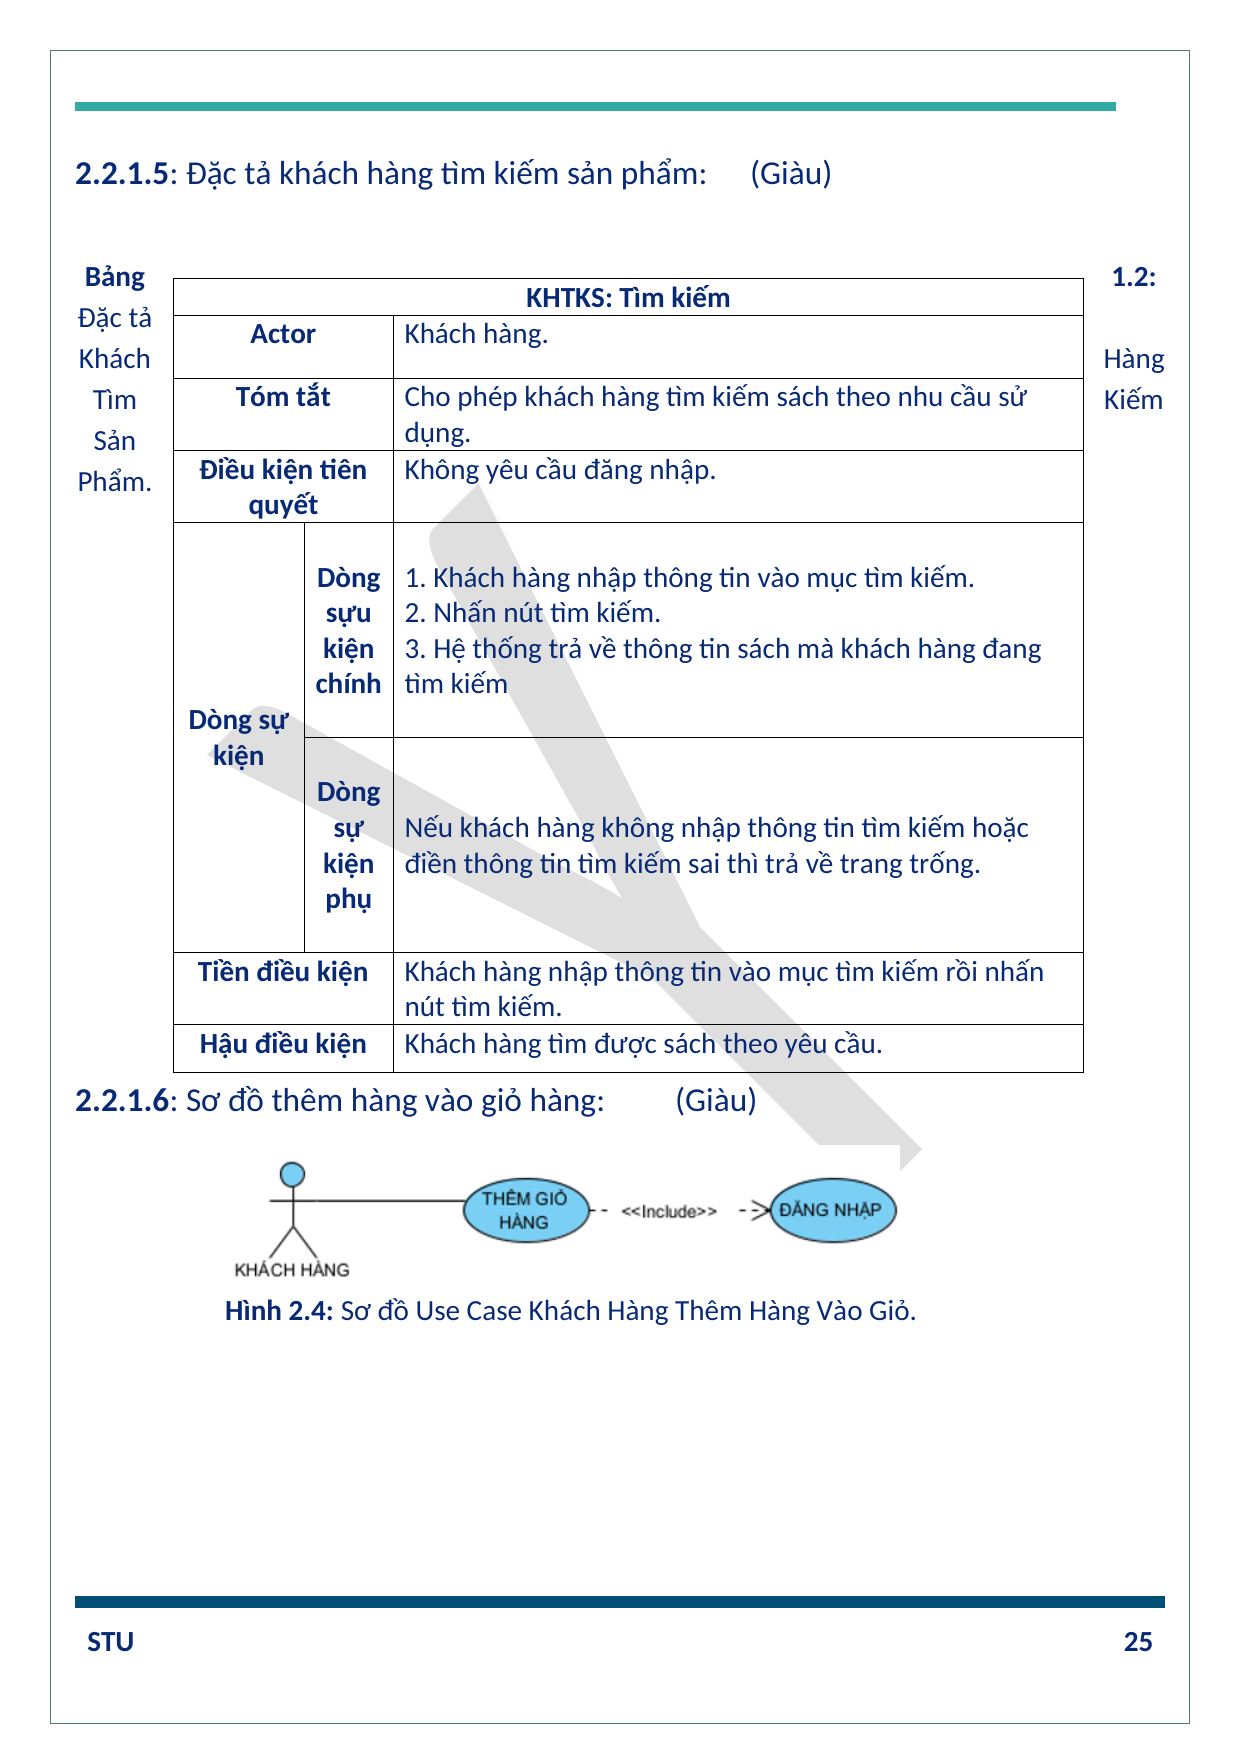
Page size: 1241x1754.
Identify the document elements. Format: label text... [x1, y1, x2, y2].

table_cell Dòng sự kiện [174, 523, 304, 952]
text Bảng 1.2: Đặc tả Khách Hàng Tìm Kiếm Sản Phẩm. [75, 258, 1165, 499]
table_cell 1. Khách hàng nhập thông tin vào mục tìm kiếm. 2. Nhấn nút tìm kiếm. 3. Hệ thống trả về thông tin sách mà khách hàng đang tìm kiếm [394, 523, 1083, 737]
table_header KHTKS: Tìm kiếm [174, 279, 1083, 314]
table_cell Khách hàng nhập thông tin vào mục tìm kiếm rồi nhấn nút tìm kiếm. [394, 953, 1083, 1024]
table_cell Điều kiện tiên quyết [174, 451, 393, 522]
table_cell Không yêu cầu đăng nhập. [394, 451, 1083, 522]
table_cell Khách hàng tìm được sách theo yêu cầu. [394, 1025, 1083, 1072]
text Hình 2.4: Sơ đồ Use Case Khách Hàng Thêm Hàng Vào Giỏ. [150, 1292, 1165, 1327]
subtitle 2.2.1.5: Đặc tả khách hàng tìm kiếm sản phẩm: (Giàu) [75, 152, 1165, 193]
table_cell Cho phép khách hàng tìm kiếm sách theo nhu cầu sử dụng. [394, 379, 1083, 450]
table_cell Actor [174, 316, 393, 377]
table_cell Dòng sự kiện phụ [305, 738, 393, 952]
table_cell Dòng sựu kiện chính [305, 523, 393, 737]
subtitle 2.2.1.6: Sơ đồ thêm hàng vào giỏ hàng: (Giàu) [75, 551, 1165, 1120]
table_cell Tiền điều kiện [174, 953, 393, 1024]
picture [225, 1145, 901, 1287]
table_cell Hậu điều kiện [174, 1025, 393, 1072]
table_cell Nếu khách hàng không nhập thông tin tìm kiếm hoặc điền thông tin tìm kiếm sai thì trả về trang trống. [394, 738, 1083, 952]
table_cell Tóm tắt [174, 379, 393, 450]
table_cell Khách hàng. [394, 316, 1083, 377]
